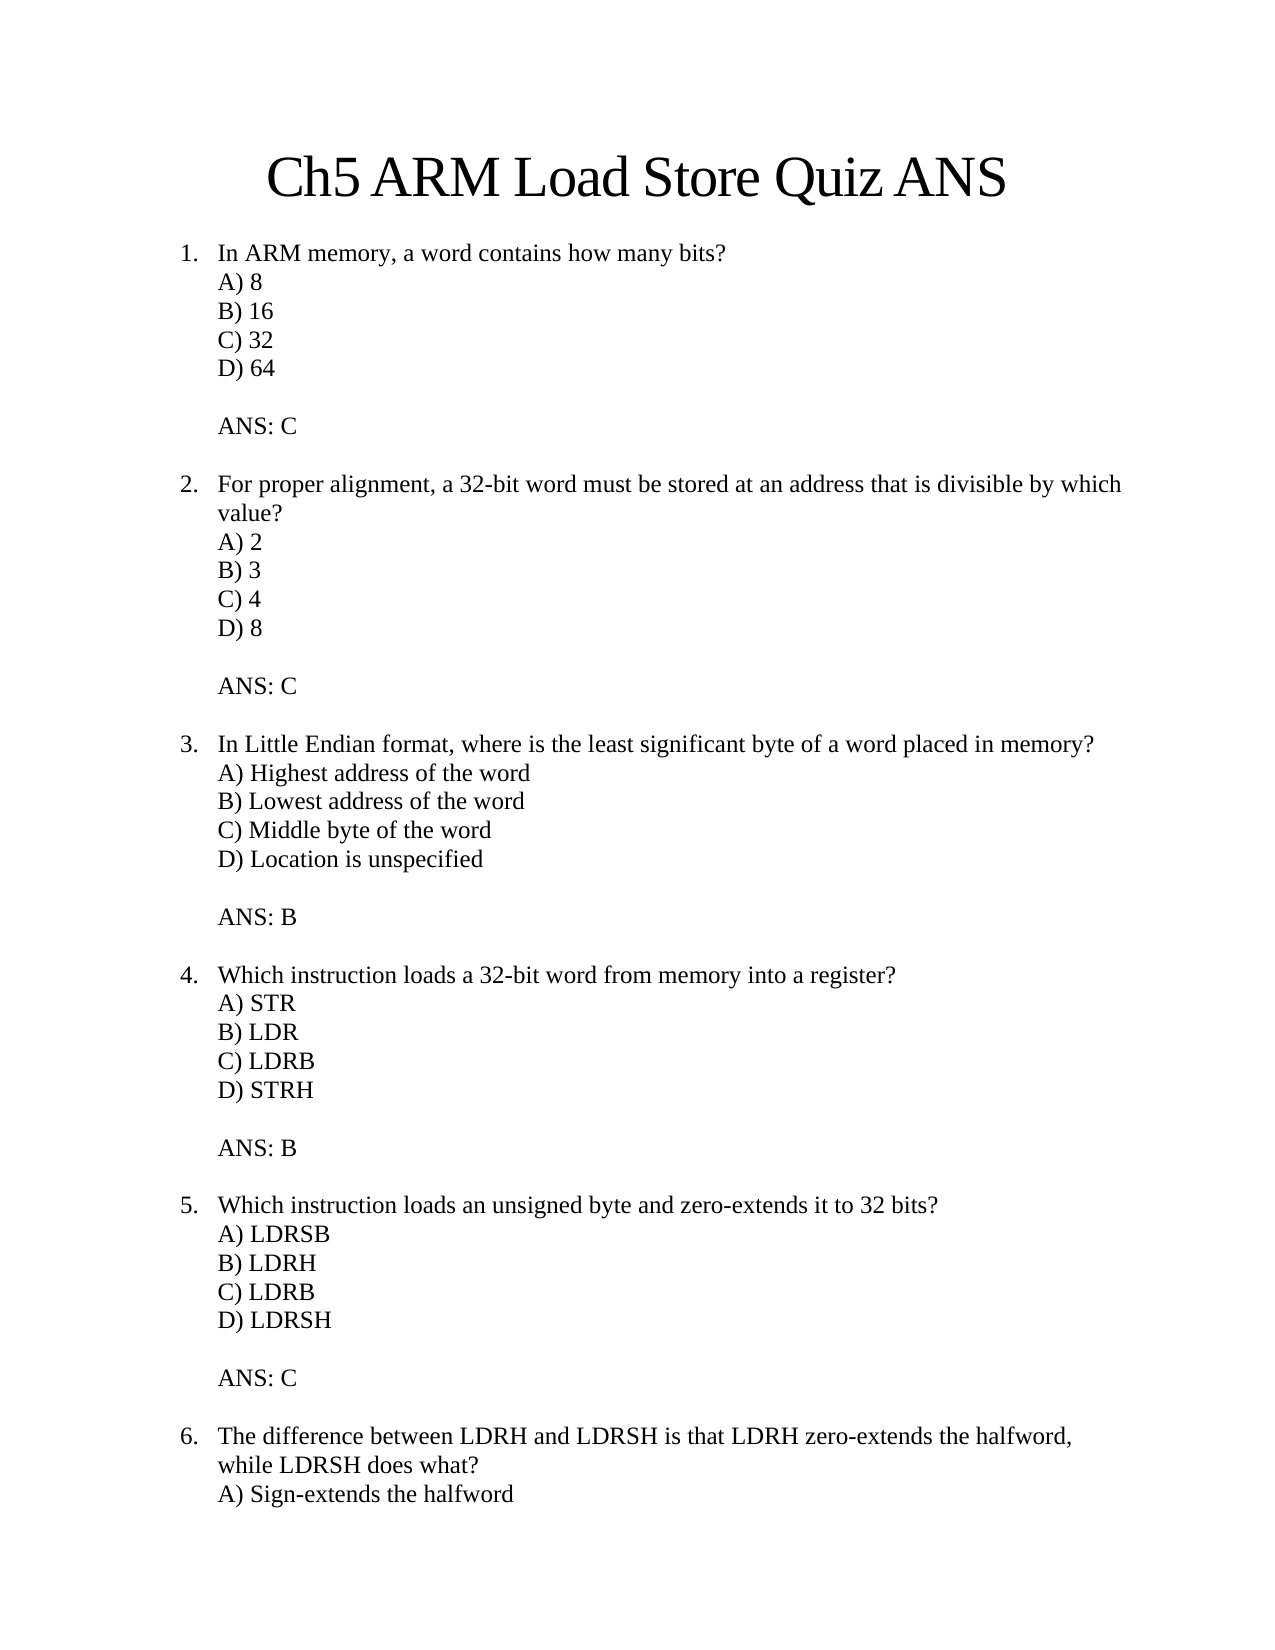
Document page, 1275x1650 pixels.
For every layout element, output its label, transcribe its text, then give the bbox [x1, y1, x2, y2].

list For proper alignment, a 32-bit word must be stored at an address that is divisible by which value? A) 2 B) 3 C) 4 D) 8 [180, 469, 1133, 642]
text ANS: B [217, 1133, 1133, 1161]
text ANS: C [217, 671, 1133, 700]
list In ARM memory, a word contains how many bits? A) 8 B) 16 C) 32 D) 64 [180, 238, 1133, 382]
title Ch5 ARM Load Store Quiz ANS [142, 142, 1133, 209]
list Which instruction loads an unsigned byte and zero-extends it to 32 bits? A) LDRSB B) LDRH C) LDRB D) LDRSH [180, 1191, 1133, 1334]
list Which instruction loads a 32-bit word from memory into a register? A) STR B) LDR C) LDRB D) STRH [180, 960, 1133, 1103]
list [180, 1421, 1133, 1508]
text ANS: B [217, 902, 1133, 931]
list In Little Endian format, where is the least significant byte of a word placed in memory? A) Highest address of the word B) Lowest address of the word C) Middle byte of the word D) Location is unspecified [180, 729, 1133, 873]
text ANS: C [217, 1363, 1133, 1392]
text ANS: C [217, 411, 1133, 440]
